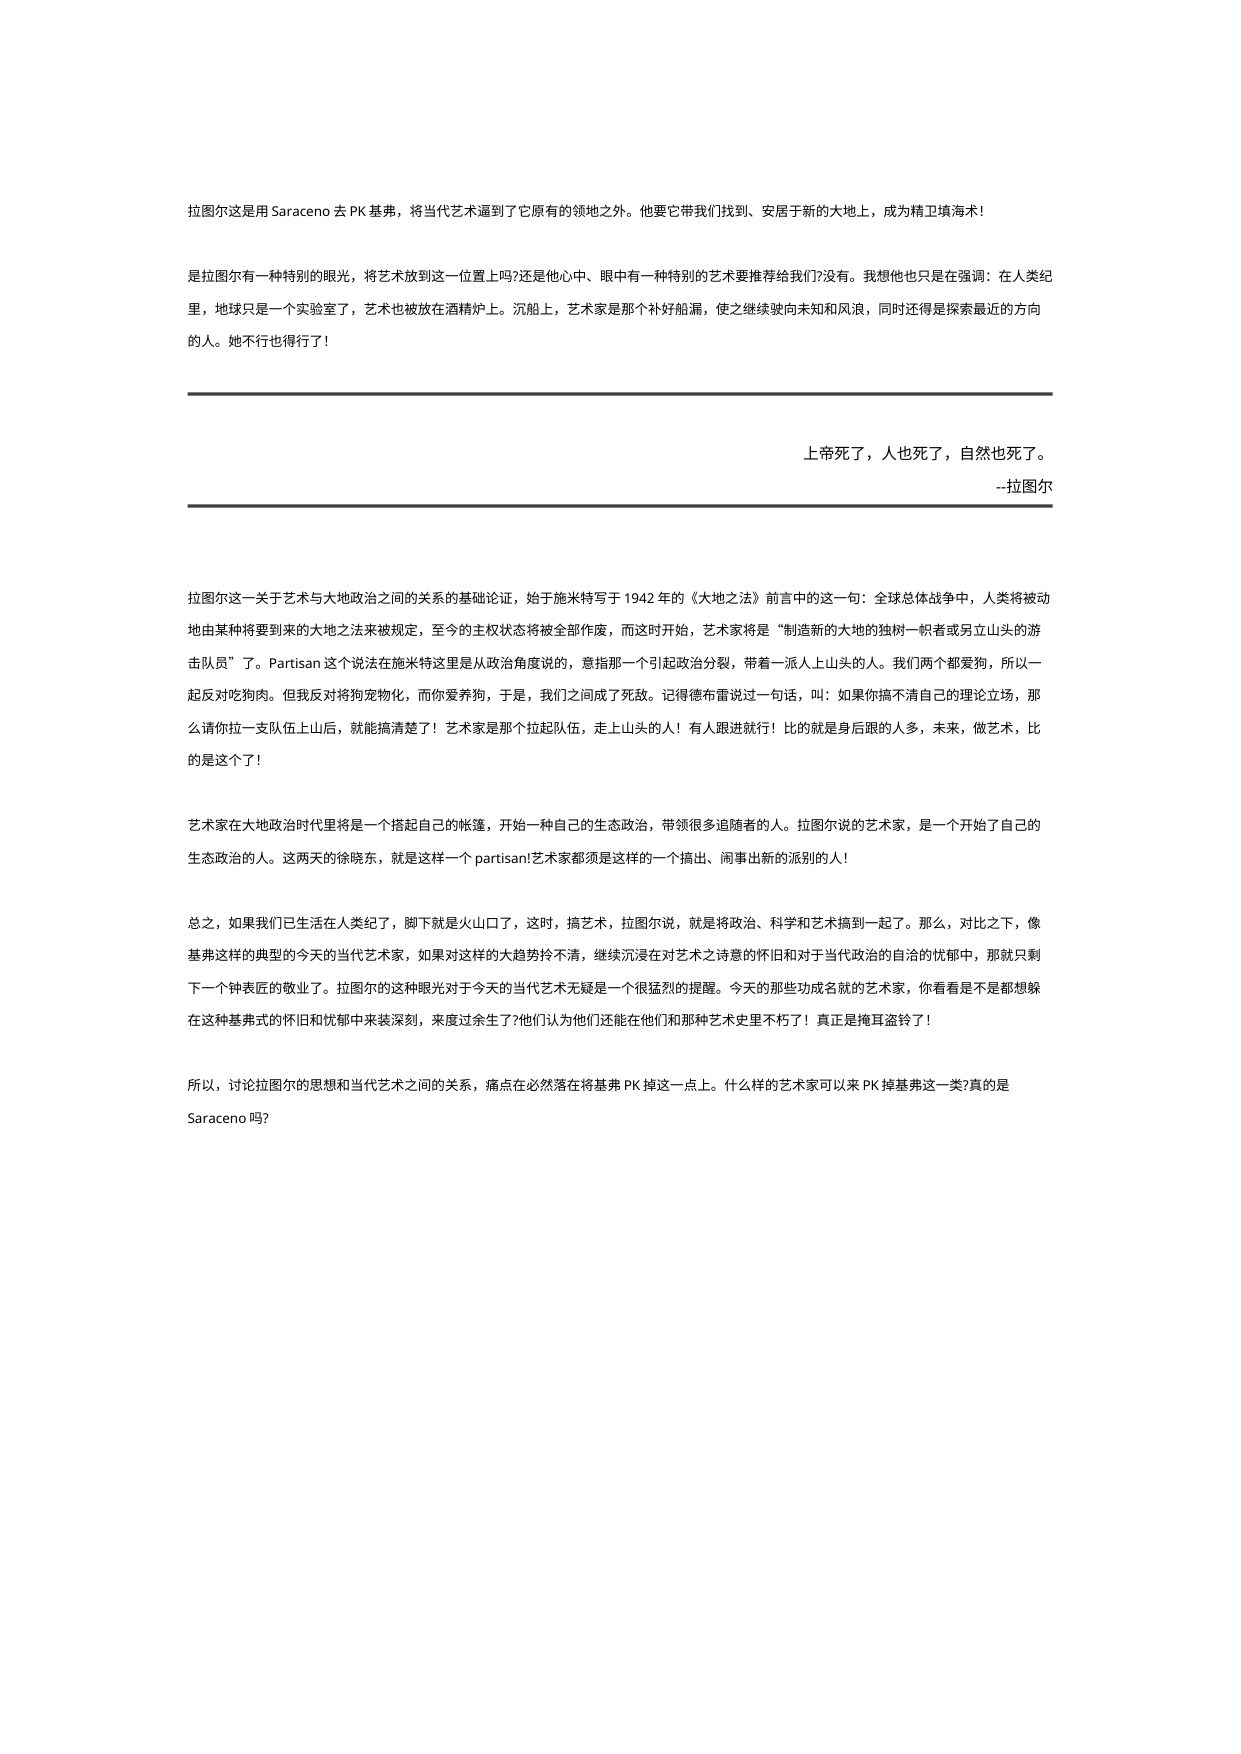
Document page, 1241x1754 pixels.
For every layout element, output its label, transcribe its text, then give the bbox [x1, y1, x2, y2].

text 拉图尔这是用Saraceno去PK基弗，将当代艺术逼到了它原有的领地之外。他要它带我们找到、安居于新的大地上，成为精卫填海术！ [187, 194, 1053, 227]
text --拉图尔 [339, 469, 1053, 502]
text 是拉图尔有一种特别的眼光，将艺术放到这一位置上吗?还是他心中、眼中有一种特别的艺术要推荐给我们?没有。我想他也只是在强调：在人类纪里，地球只是一个实验室了，艺术也被放在酒精炉上。沉船上，艺术家是那个补好船漏，使之继续驶向未知和风浪，同时还得是探索最近的方向的人。她不行也得行了！ [187, 259, 1053, 357]
text 拉图尔这一关于艺术与大地政治之间的关系的基础论证，始于施米特写于1942年的《大地之法》前言中的这一句：全球总体战争中，人类将被动地由某种将要到来的大地之法来被规定，至今的主权状态将被全部作废，而这时开始，艺术家将是“制造新的大地的独树一帜者或另立山头的游击队员”了。Partisan这个说法在施米特这里是从政治角度说的，意指那一个引起政治分裂，带着一派人上山头的人。我们两个都爱狗，所以一起反对吃狗肉。但我反对将狗宠物化，而你爱养狗，于是，我们之间成了死敌。记得德布雷说过一句话，叫：如果你搞不清自己的理论立场，那么请你拉一支队伍上山后，就能搞清楚了！艺术家是那个拉起队伍，走上山头的人！有人跟进就行！比的就是身后跟的人多，未来，做艺术，比的是这个了！ [187, 581, 1053, 776]
text 总之，如果我们已生活在人类纪了，脚下就是火山口了，这时，搞艺术，拉图尔说，就是将政治、科学和艺术搞到一起了。那么，对比之下，像基弗这样的典型的今天的当代艺术家，如果对这样的大趋势拎不清，继续沉浸在对艺术之诗意的怀旧和对于当代政治的自洽的忧郁中，那就只剩下一个钟表匠的敬业了。拉图尔的这种眼光对于今天的当代艺术无疑是一个很猛烈的提醒。今天的那些功成名就的艺术家，你看看是不是都想躲在这种基弗式的怀旧和忧郁中来装深刻，来度过余生了?他们认为他们还能在他们和那种艺术史里不朽了！真正是掩耳盗铃了！ [187, 906, 1053, 1036]
text 所以，讨论拉图尔的思想和当代艺术之间的关系，痛点在必然落在将基弗PK掉这一点上。什么样的艺术家可以来PK掉基弗这一类?真的是Saraceno吗? [187, 1069, 1053, 1134]
text 艺术家在大地政治时代里将是一个搭起自己的帐篷，开始一种自己的生态政治，带领很多追随者的人。拉图尔说的艺术家，是一个开始了自己的生态政治的人。这两天的徐晓东，就是这样一个partisan!艺术家都须是这样的一个搞出、闹事出新的派别的人！ [187, 809, 1053, 874]
text 上帝死了，人也死了，自然也死了。 [339, 437, 1053, 469]
